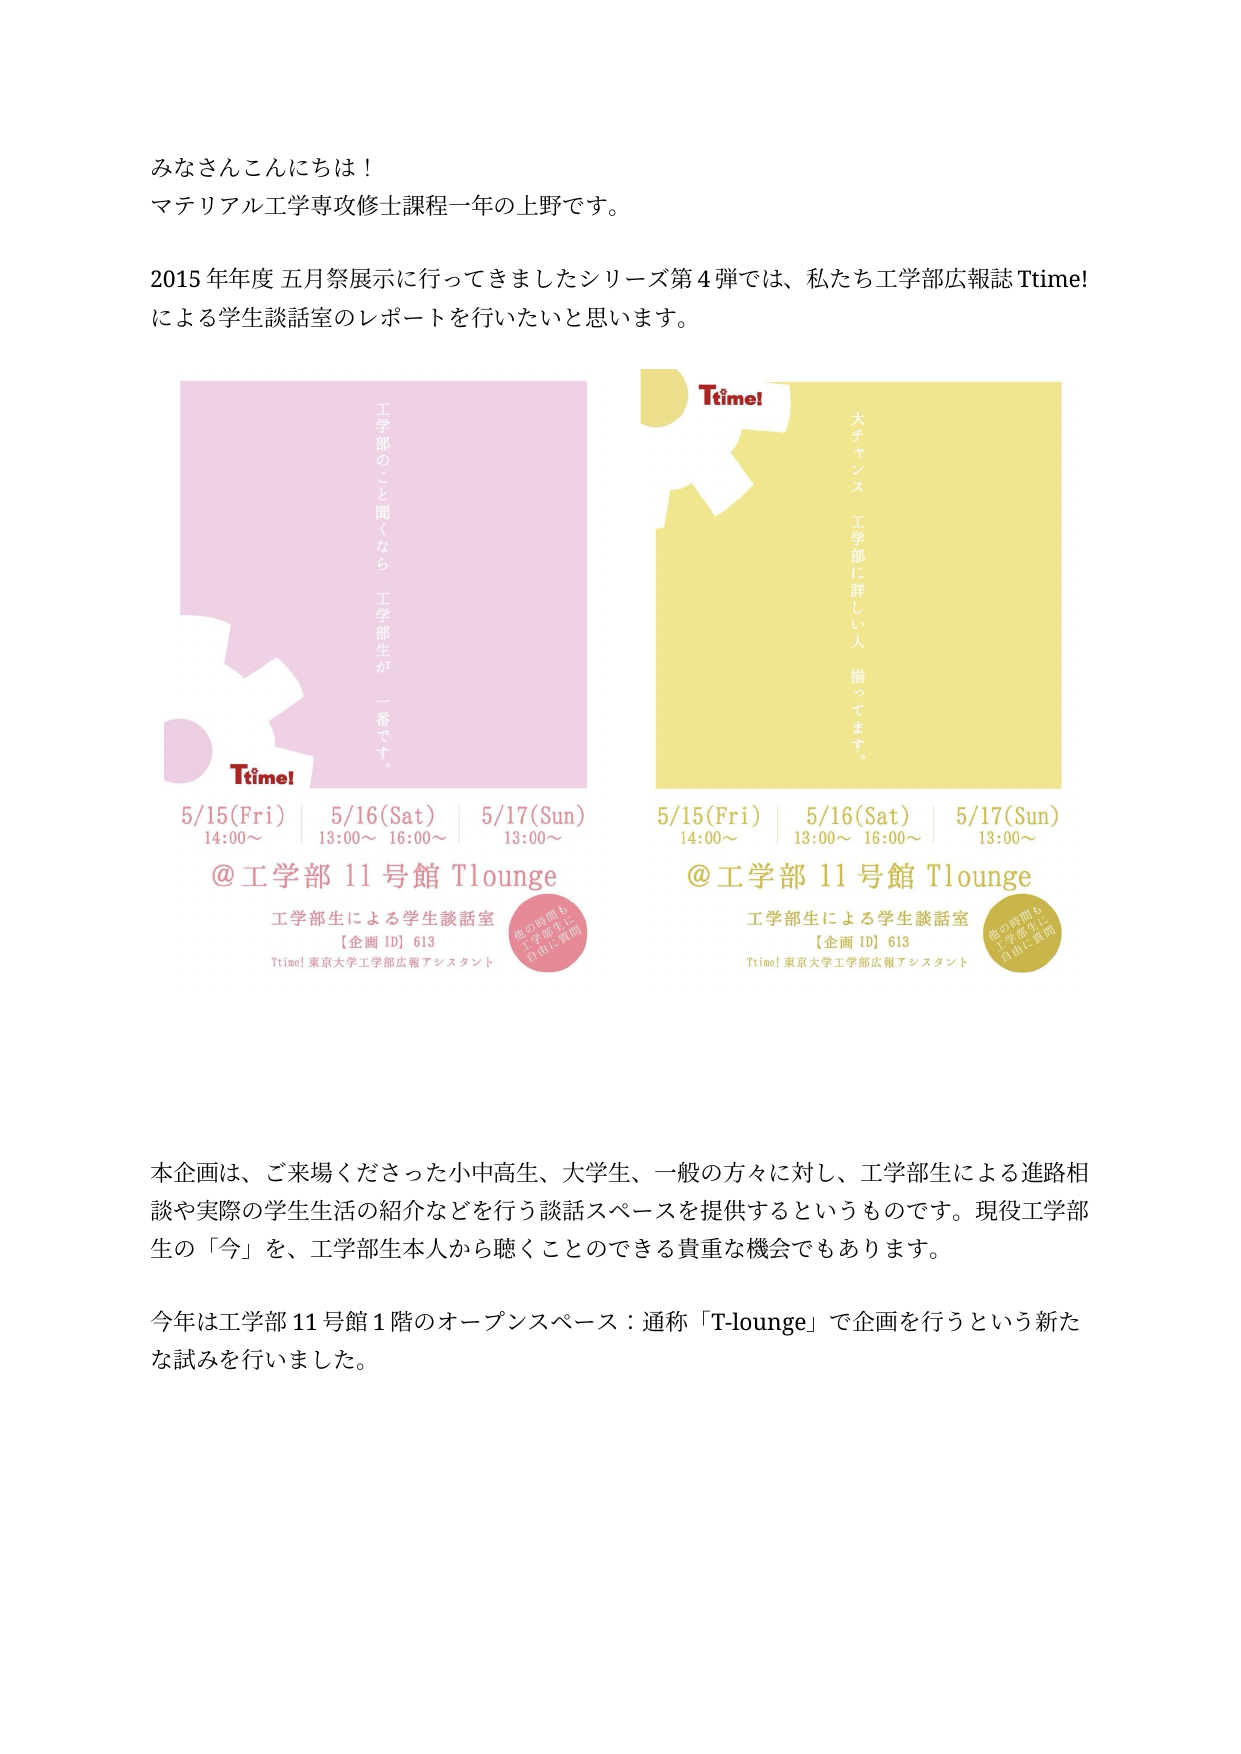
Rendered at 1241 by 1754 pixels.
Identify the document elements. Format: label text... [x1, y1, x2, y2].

text マテリアル工学専攻修士課程一年の上野です。 [150, 188, 1090, 221]
text 今年は工学部11号館1階のオープンスペース：通称「T-lounge」で企画を行うという新たな試みを行いました。 [150, 1304, 1090, 1375]
text 本企画は、ご来場くださった小中高生、大学生、一般の方々に対し、工学部生による進路相談や実際の学生生活の紹介などを行う談話スペースを提供するというものです。現役工学部生の「今」を、工学部生本人から聴くことのできる貴重な機会でもあります。 [150, 1155, 1090, 1263]
text みなさんこんにちは！ [150, 150, 1090, 183]
picture [640, 369, 1077, 989]
picture [164, 367, 603, 989]
text 2015年年度 五月祭展示に行ってきましたシリーズ第4弾では、私たち工学部広報誌Ttime!による学生談話室のレポートを行いたいと思います。 [150, 262, 1090, 332]
